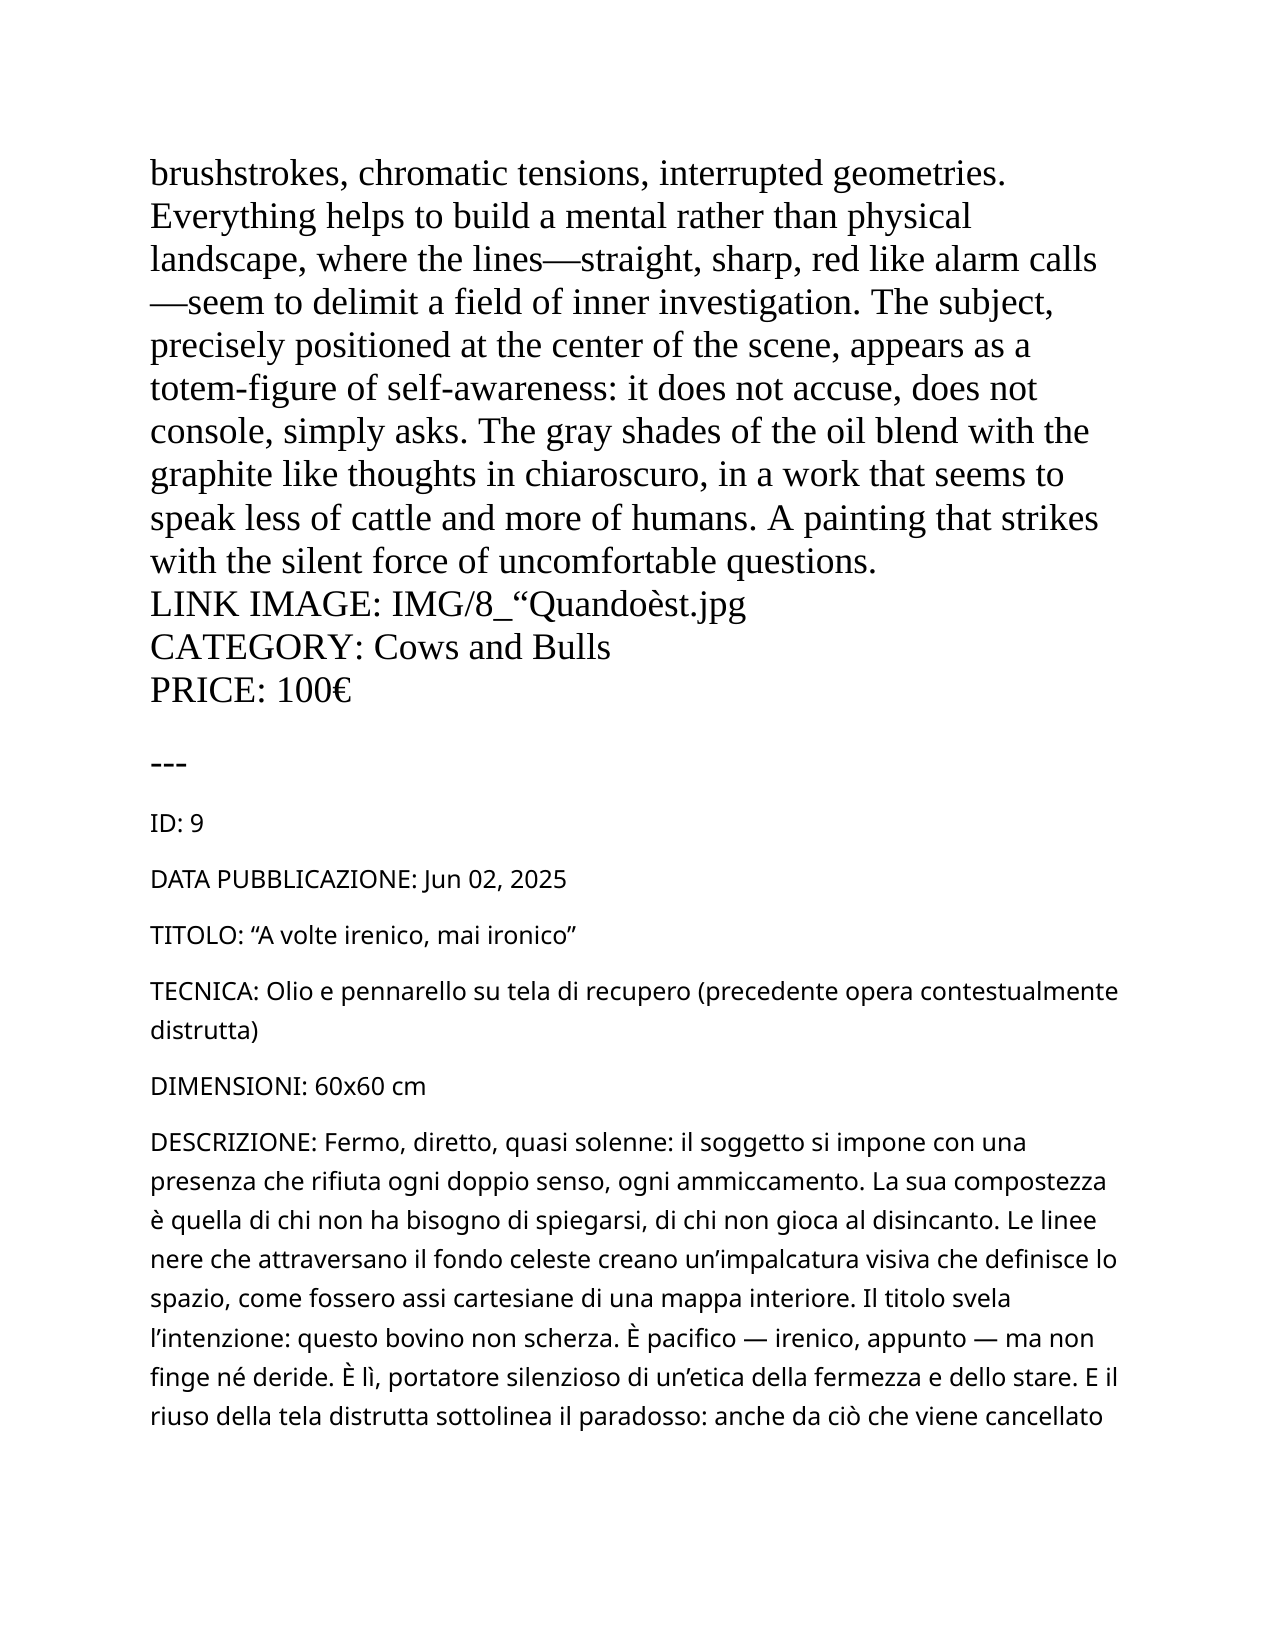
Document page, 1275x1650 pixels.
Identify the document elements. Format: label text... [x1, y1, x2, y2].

text DIMENSIONI: 60x60 cm [150, 1068, 1125, 1103]
text TITOLO: “A volte irenico, mai ironico” [150, 918, 1125, 952]
text TECNICA: Olio e pennarello su tela di recupero (precedente opera contestualmente distrutta) [150, 973, 1125, 1047]
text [150, 1124, 1125, 1433]
text DATA PUBBLICAZIONE: Jun 02, 2025 [150, 862, 1125, 896]
text --- [150, 740, 1125, 783]
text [150, 150, 1125, 711]
text ID: 9 [150, 806, 1125, 840]
